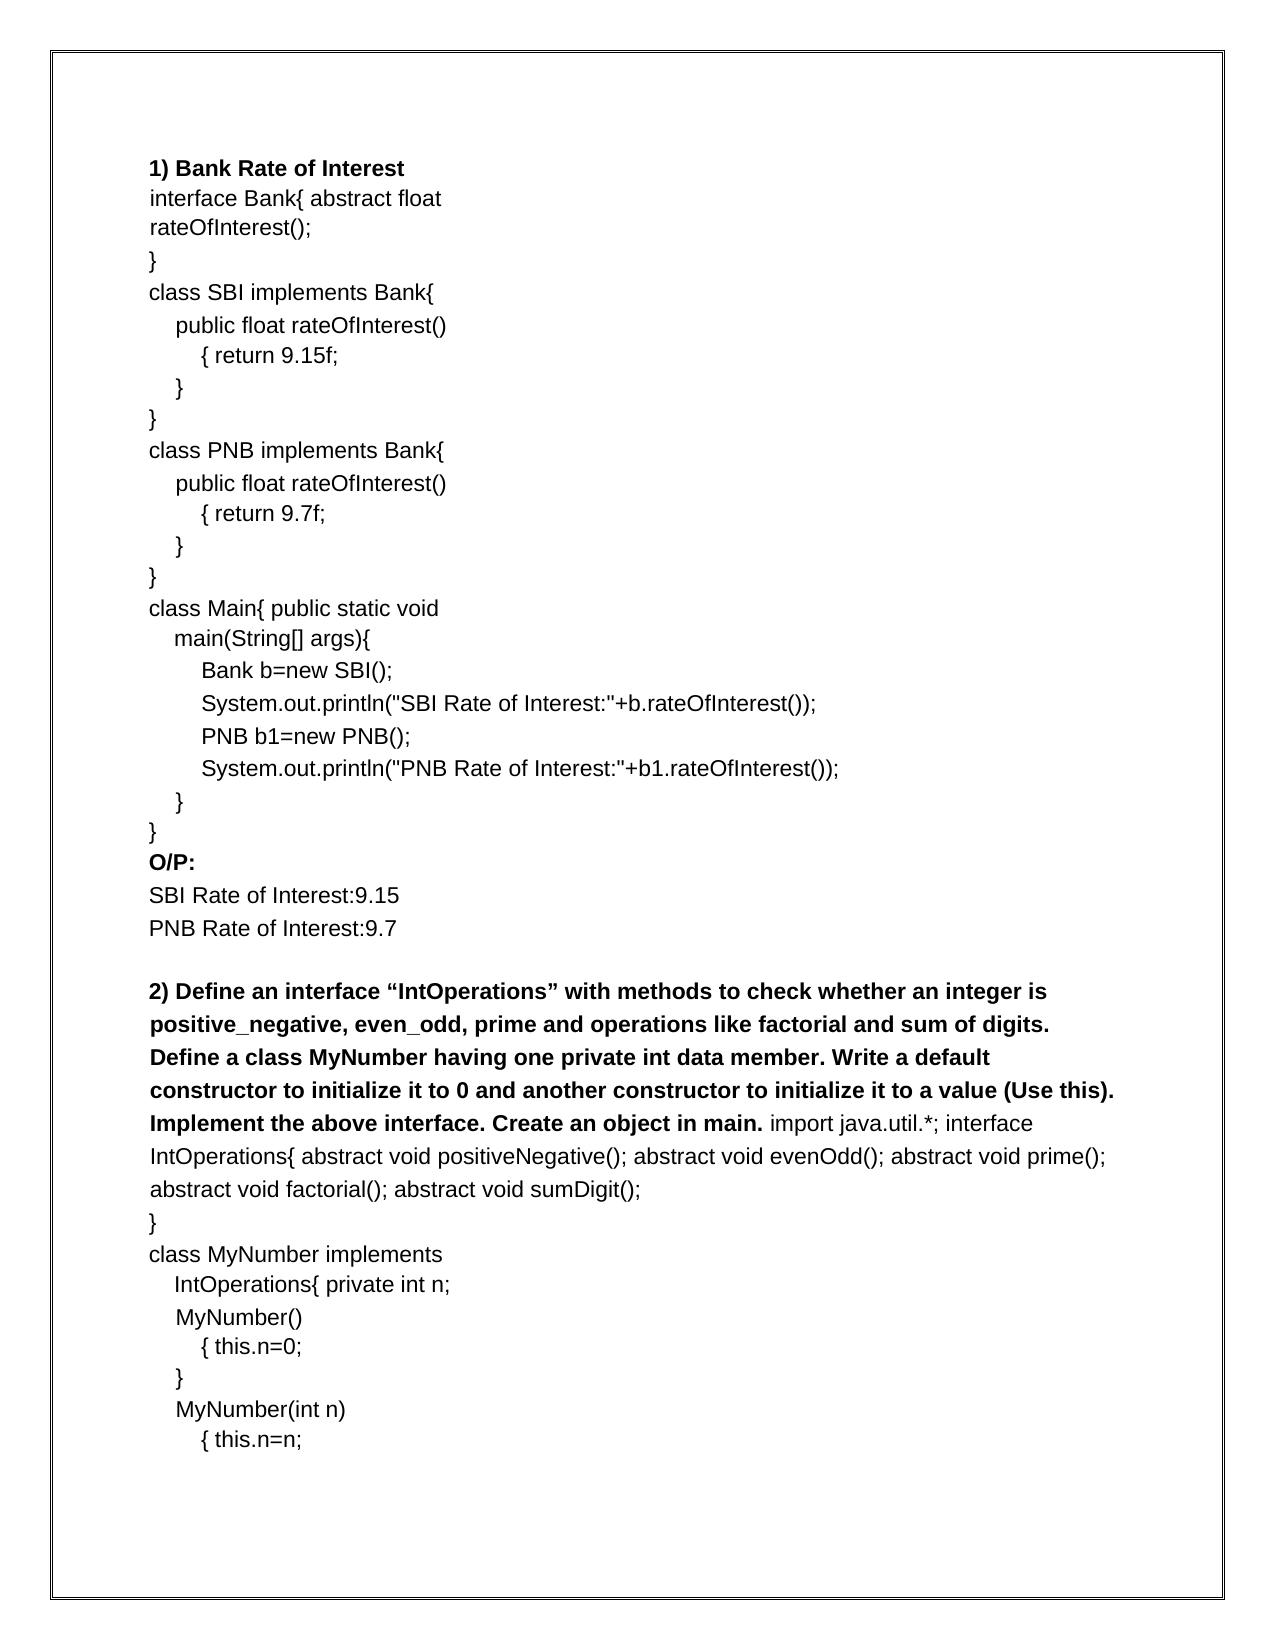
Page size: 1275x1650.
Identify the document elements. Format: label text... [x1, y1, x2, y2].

text SBI Rate of Interest:9.15 [148, 882, 857, 908]
text public float rateOfInterest(){ return 9.7f; [175, 470, 514, 526]
text MyNumber(int n){ this.n=n; [175, 1396, 441, 1452]
text PNB b1=new PNB(); [201, 723, 857, 749]
text class PNB implements Bank{ [148, 437, 857, 464]
text class MyNumber implements IntOperations{ private int n; [148, 1241, 664, 1297]
text class Main{ public static void main(String[] args){ [148, 595, 546, 651]
text } [148, 1209, 857, 1235]
text 1) Bank Rate of Interest interface Bank{ abstract float rateOfInterest(); [148, 155, 474, 241]
text PNB Rate of Interest:9.7 [148, 914, 857, 941]
text } [148, 818, 857, 845]
text System.out.println("PNB Rate of Interest:"+b1.rateOfInterest()); [201, 755, 857, 782]
text } [175, 374, 857, 401]
text } [175, 1363, 857, 1390]
text class SBI implements Bank{ [148, 279, 857, 306]
text MyNumber(){ this.n=0; [175, 1304, 397, 1360]
text } [148, 247, 857, 273]
text Bank b=new SBI(); [201, 657, 857, 684]
text System.out.println("SBI Rate of Interest:"+b.rateOfInterest()); [201, 690, 857, 716]
text } [175, 788, 857, 814]
text public float rateOfInterest(){ return 9.15f; [175, 312, 514, 368]
text } [175, 532, 857, 558]
text } [148, 563, 857, 589]
text O/P: [148, 849, 1123, 875]
text } [148, 405, 857, 431]
text 2) Define an interface “IntOperations” with methods to check whether an integer is positive_negative, even_odd, prime and operations like factorial and sum of digits. Define a class MyNumber having one private int data member. Write a default constructor to initialize it to 0 and another constructor to initialize it to a value (Use this). Implement the above interface. Create an object in main. import java.util.*; interface IntOperations{ abstract void positiveNegative(); abstract void evenOdd(); abstract void prime(); abstract void factorial(); abstract void sumDigit(); [148, 978, 1123, 1202]
